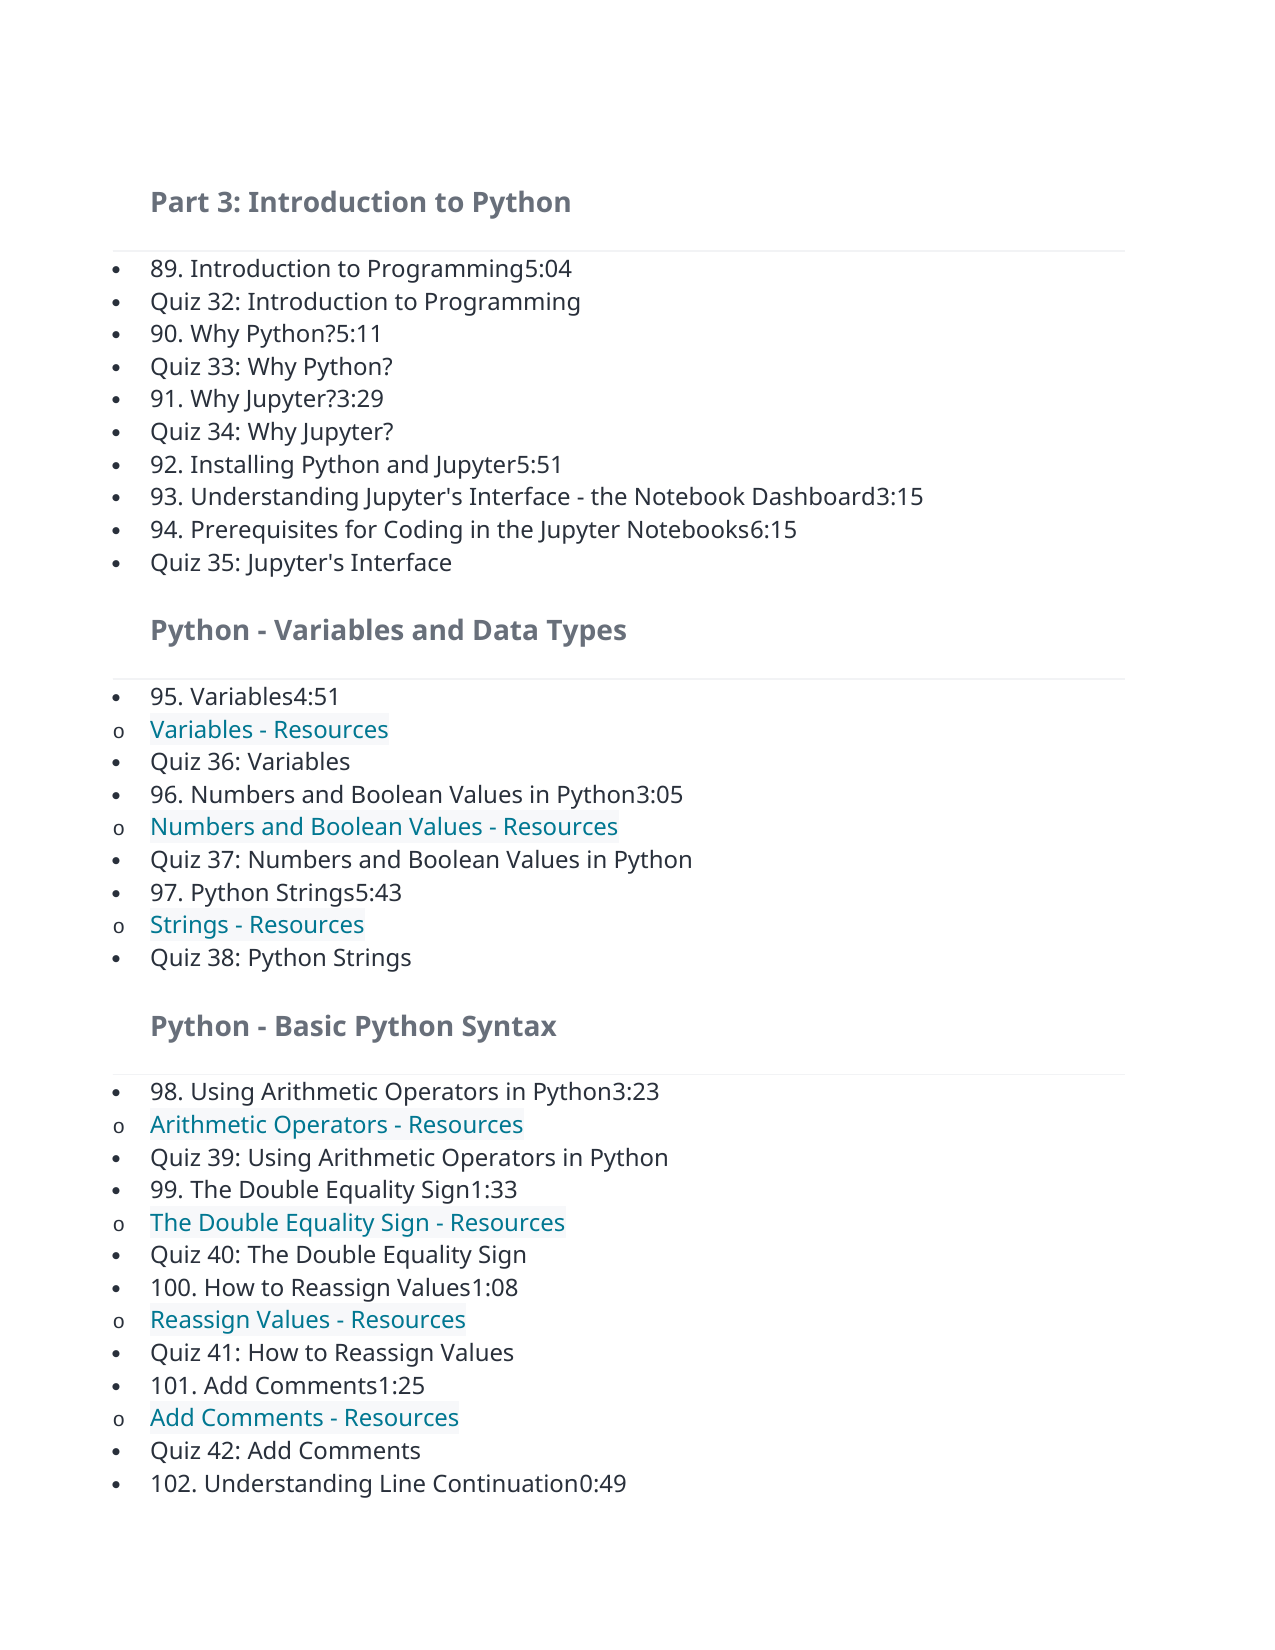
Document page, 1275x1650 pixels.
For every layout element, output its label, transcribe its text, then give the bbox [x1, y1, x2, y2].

list Quiz 41: How to Reassign Values [112, 1334, 1125, 1367]
list Quiz 38: Python Strings [112, 939, 1125, 973]
list Quiz 33: Why Python? [112, 348, 1125, 381]
list Strings - Resources [112, 906, 1125, 939]
list 89. Introduction to Programming5:04 [112, 251, 1125, 283]
list Reassign Values - Resources [112, 1302, 1125, 1334]
list 100. How to Reassign Values1:08 [112, 1269, 1125, 1302]
list 94. Prerequisites for Coding in the Jupyter Notebooks6:15 [112, 511, 1125, 544]
subtitle Python - Variables and Data Types [150, 611, 1125, 649]
subtitle Part 3: Introduction to Python [150, 183, 1125, 221]
list 99. The Double Equality Sign1:33 [112, 1171, 1125, 1204]
subtitle Python - Basic Python Syntax [150, 1006, 1125, 1044]
list Quiz 37: Numbers and Boolean Values in Python [112, 841, 1125, 874]
list Quiz 35: Jupyter's Interface [112, 544, 1125, 578]
list 92. Installing Python and Jupyter5:51 [112, 446, 1125, 478]
list The Double Equality Sign - Resources [112, 1204, 1125, 1237]
list 102. Understanding Line Continuation0:49 [112, 1465, 1125, 1499]
list Quiz 36: Variables [112, 743, 1125, 776]
list 93. Understanding Jupyter's Interface - the Notebook Dashboard3:15 [112, 478, 1125, 511]
list 97. Python Strings5:43 [112, 874, 1125, 906]
list Quiz 42: Add Comments [112, 1432, 1125, 1465]
list 98. Using Arithmetic Operators in Python3:23 [112, 1075, 1125, 1106]
list Add Comments - Resources [112, 1399, 1125, 1432]
list 95. Variables4:51 [112, 679, 1125, 711]
list 90. Why Python?5:11 [112, 316, 1125, 348]
list Numbers and Boolean Values - Resources [112, 809, 1125, 841]
list Arithmetic Operators - Resources [112, 1106, 1125, 1139]
list 101. Add Comments1:25 [112, 1367, 1125, 1399]
list 96. Numbers and Boolean Values in Python3:05 [112, 776, 1125, 809]
list Quiz 34: Why Jupyter? [112, 413, 1125, 446]
list Quiz 39: Using Arithmetic Operators in Python [112, 1139, 1125, 1171]
list Quiz 40: The Double Equality Sign [112, 1237, 1125, 1269]
list Quiz 32: Introduction to Programming [112, 283, 1125, 316]
list 91. Why Jupyter?3:29 [112, 381, 1125, 413]
list Variables - Resources [112, 711, 1125, 743]
